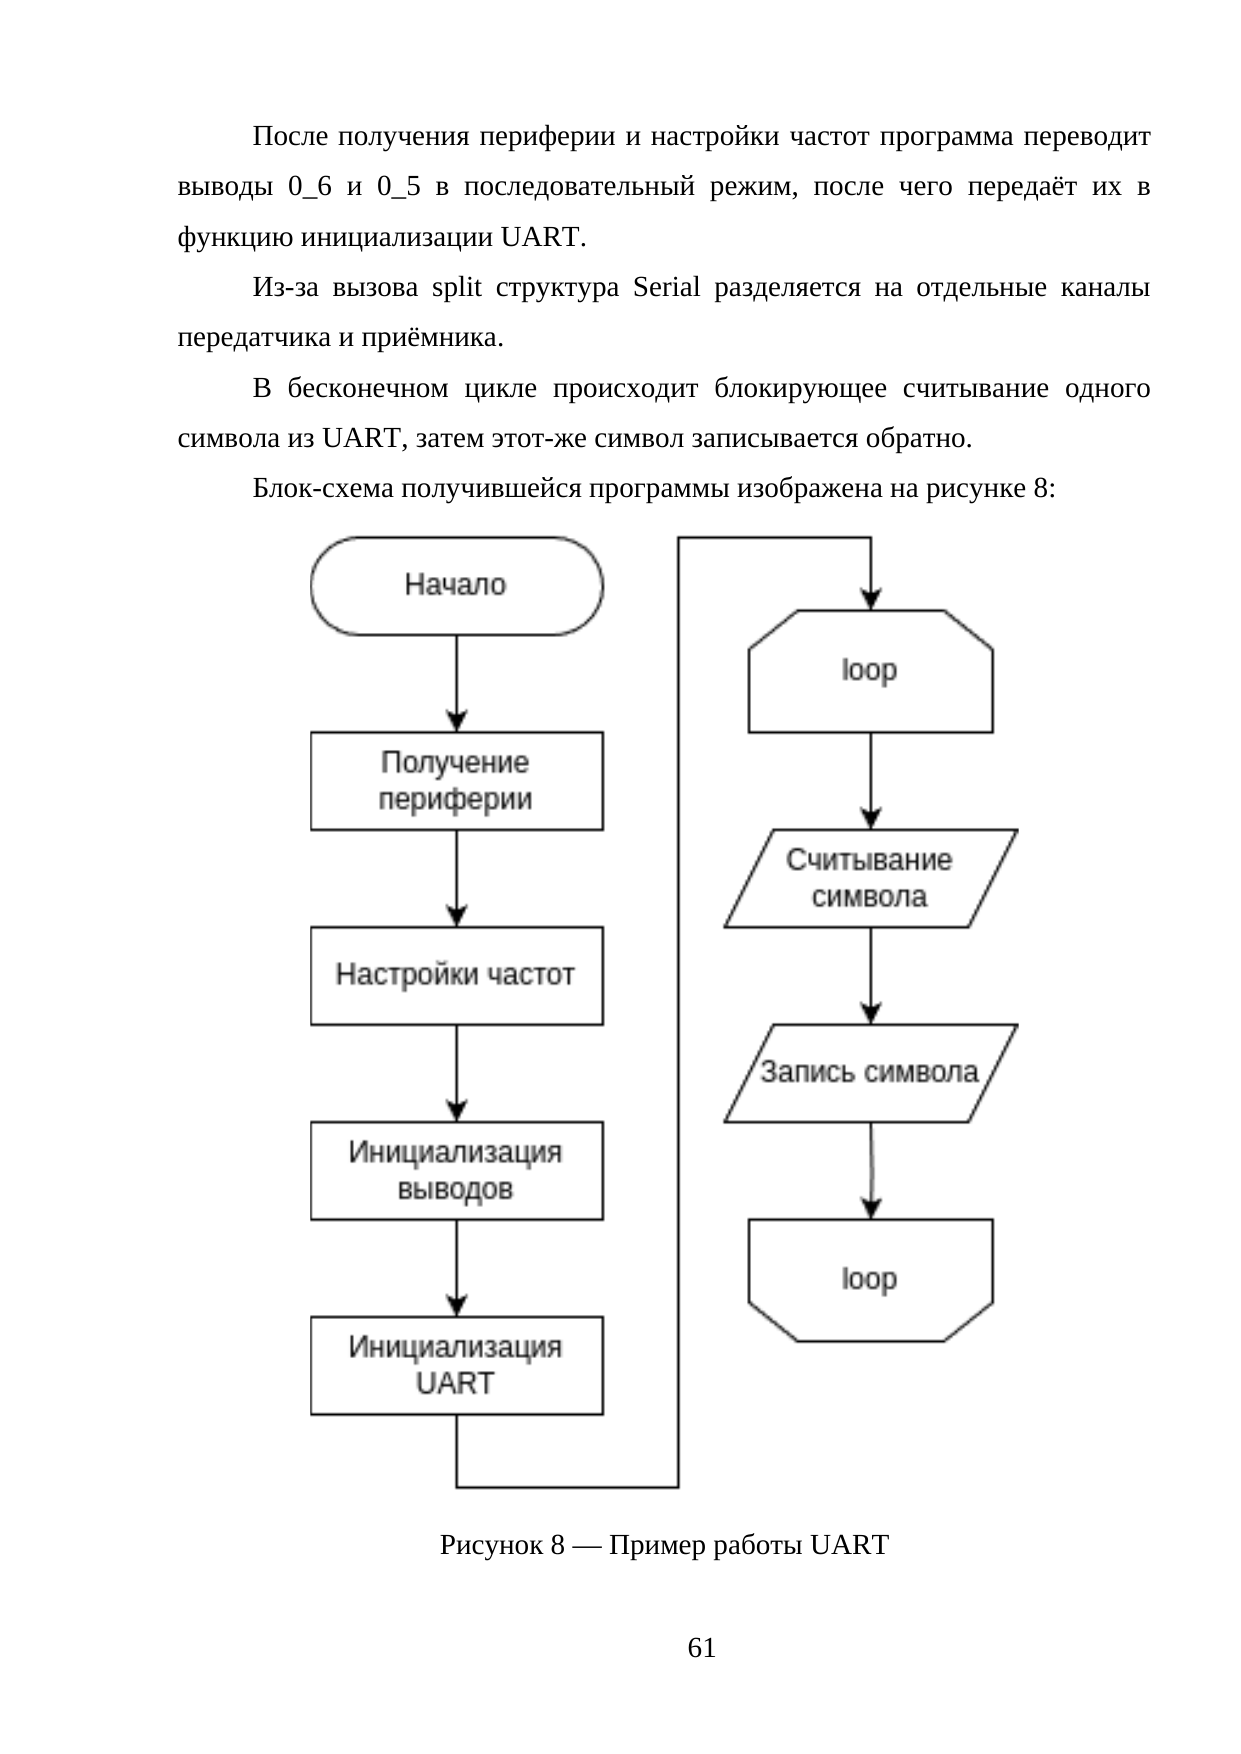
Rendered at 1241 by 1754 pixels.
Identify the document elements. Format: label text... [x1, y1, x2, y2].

text Рисунок 8 — Пример работы UART [177, 1527, 1152, 1560]
text Блок-схема получившейся программы изображена на рисунке 8: [177, 470, 1152, 504]
text После получения периферии и настройки частот программа переводит выводы 0_6 и 0_5 в последовательный режим, после чего передаёт их в функцию инициализации UART. [177, 118, 1152, 252]
picture [310, 520, 1019, 1509]
text В бесконечном цикле происходит блокирующее считывание одного символа из UART, затем этот-же символ записывается обратно. [177, 370, 1152, 453]
text Из-за вызова split структура Serial разделяется на отдельные каналы передатчика и приёмника. [177, 269, 1152, 353]
